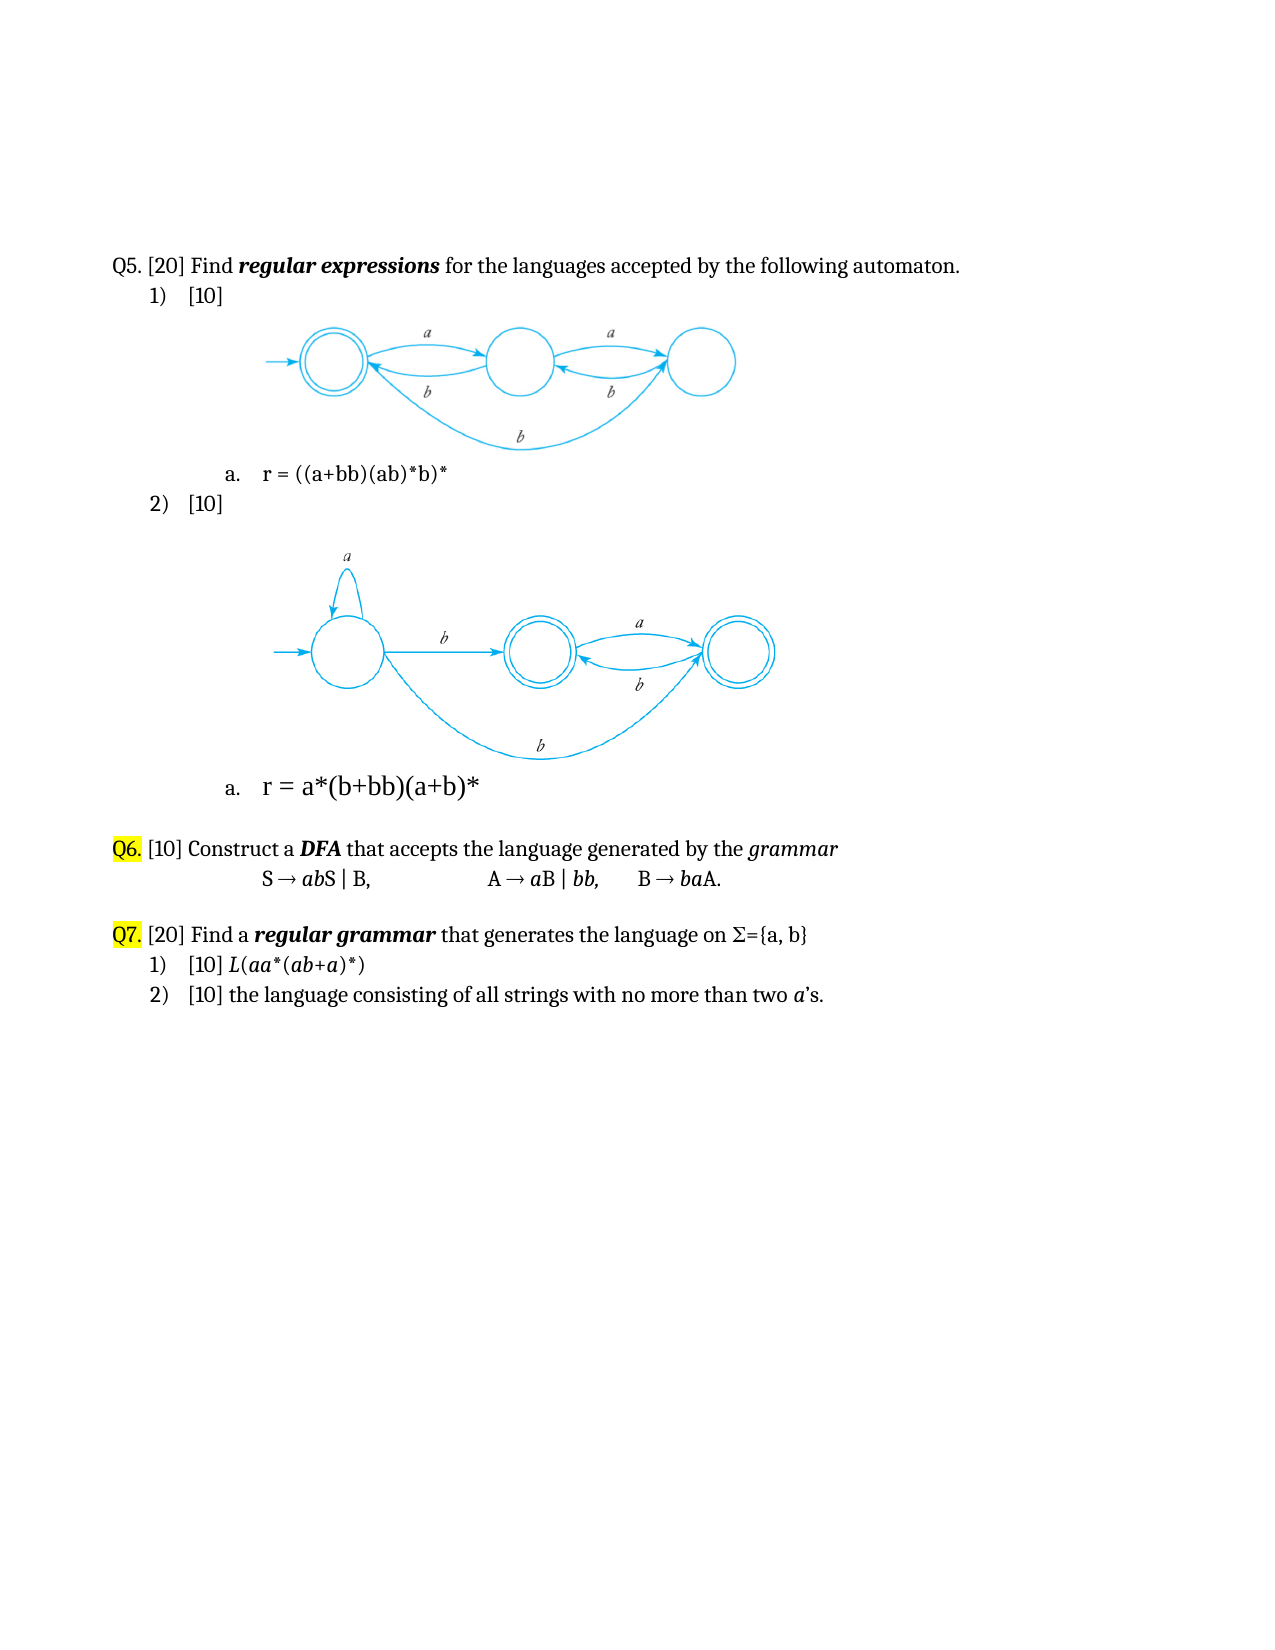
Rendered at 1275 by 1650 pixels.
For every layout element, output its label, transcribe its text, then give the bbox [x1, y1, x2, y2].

list [10] L(aa*(ab+a)*) [150, 952, 1162, 978]
picture [262, 541, 781, 764]
list [10] the language consisting of all strings with no more than two a’s. [150, 982, 1162, 1008]
list [10] [150, 491, 1162, 517]
text S abS | B, A aB | bb, B baA. [112, 866, 1162, 892]
list [10] [150, 283, 1162, 309]
picture [262, 313, 741, 456]
text Q5. [20] Find regular expressions for the languages accepted by the following automaton. [112, 253, 1162, 279]
text Q7. [20] Find a regular grammar that generates the language on ={a, b} [142, 921, 1162, 948]
list r = a*(b+bb)(a+b)* [225, 768, 1162, 801]
text Q6. [10] Construct a DFA that accepts the language generated by the grammar [142, 836, 1162, 862]
list r = ((a+bb)(ab)*b)* [225, 460, 1162, 487]
